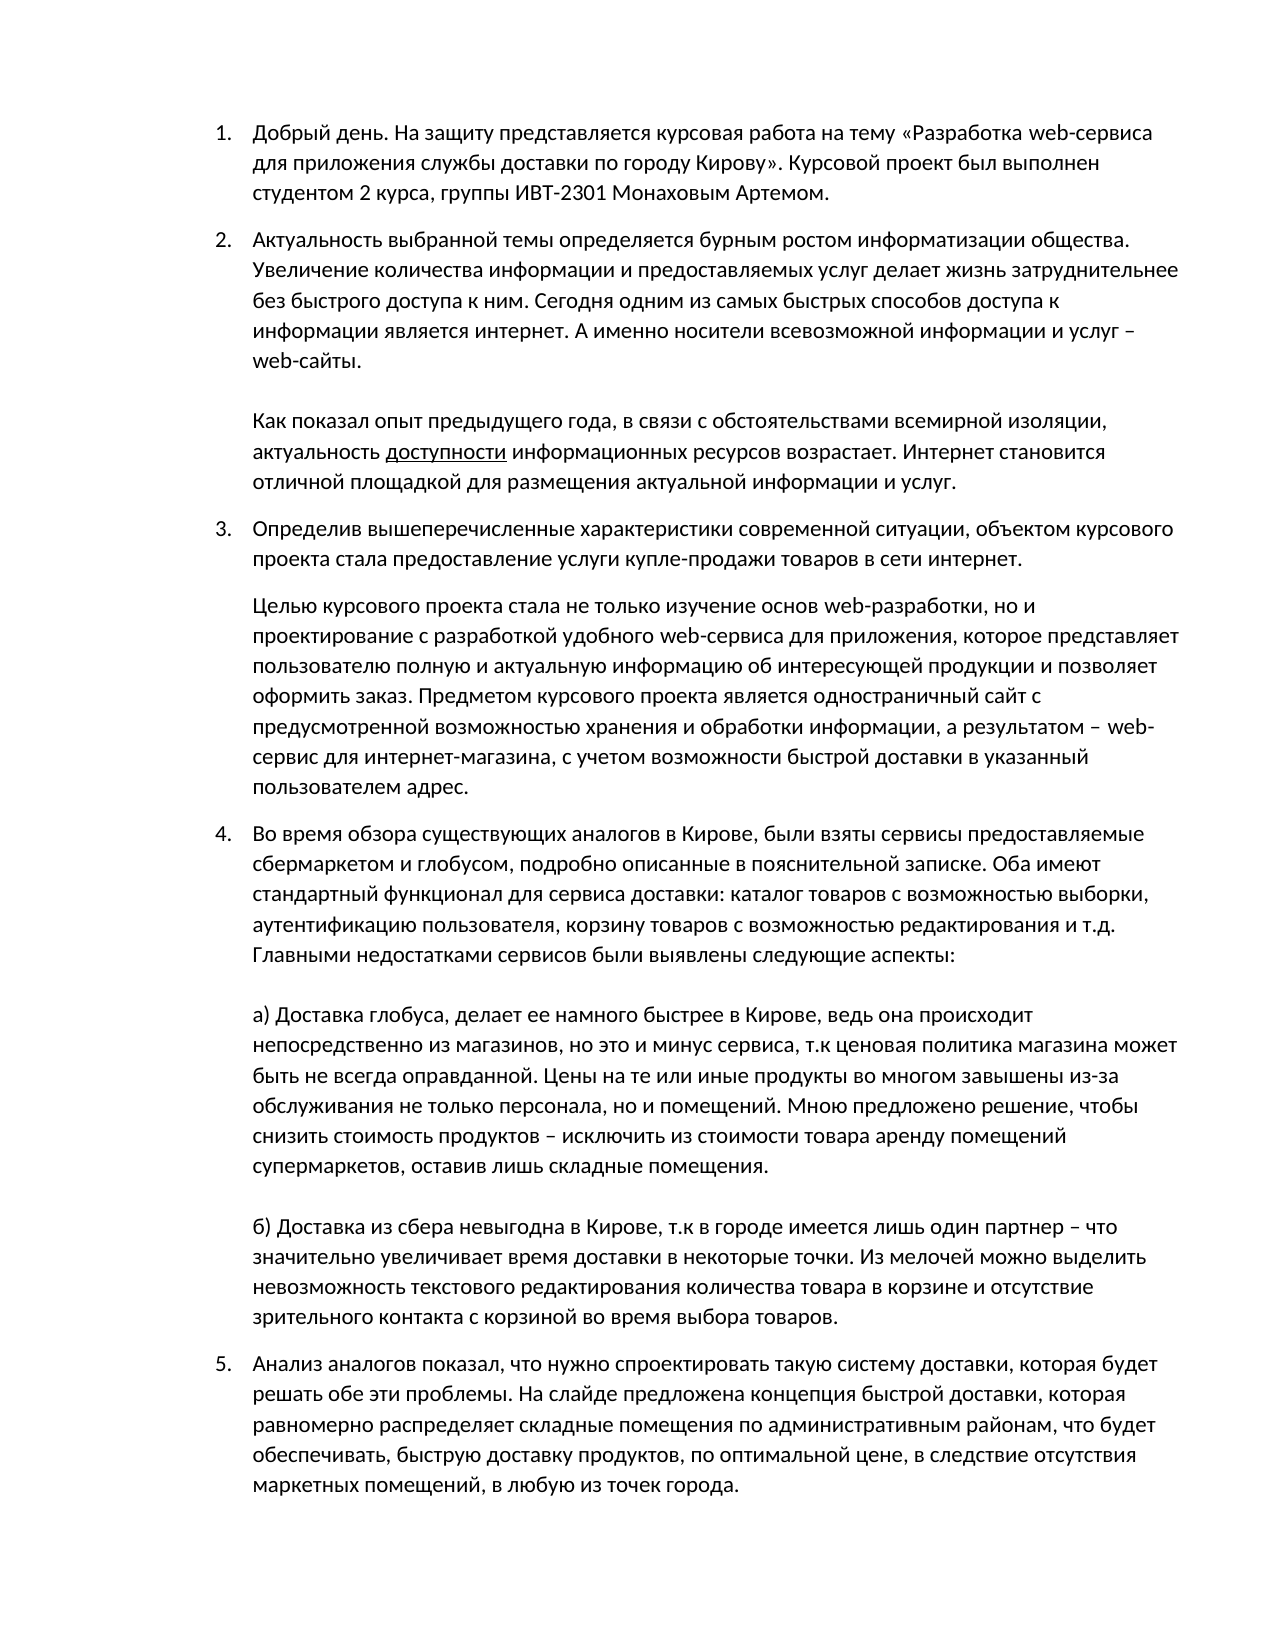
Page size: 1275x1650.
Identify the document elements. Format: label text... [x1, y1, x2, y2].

list Актуальность выбранной темы определяется бурным ростом информатизации общества. Увеличение количества информации и предоставляемых услуг делает жизнь затруднительнее без быстрого доступа к ним. Сегодня одним из самых быстрых способов доступа к информации является интернет. А именно носители всевозможной информации и услуг – web-сайты. Как показал опыт предыдущего года, в связи с обстоятельствами всемирной изоляции, актуальность доступности информационных ресурсов возрастает. Интернет становится отличной площадкой для размещения актуальной информации и услуг. [215, 225, 1186, 495]
text Целью курсового проекта стала не только изучение основ web-разработки, но и проектирование с разработкой удобного web-сервиса для приложения, которое представляет пользователю полную и актуальную информацию об интересующей продукции и позволяет оформить заказ. Предметом курсового проекта является одностраничный сайт с предусмотренной возможностью хранения и обработки информации, а результатом – web-сервис для интернет-магазина, с учетом возможности быстрой доставки в указанный пользователем адрес. [252, 591, 1186, 800]
list Определив вышеперечисленные характеристики современной ситуации, объектом курсового проекта стала предоставление услуги купле-продажи товаров в сети интернет. [215, 514, 1186, 572]
list Анализ аналогов показал, что нужно спроектировать такую систему доставки, которая будет решать обе эти проблемы. На слайде предложена концепция быстрой доставки, которая равномерно распределяет складные помещения по административным районам, что будет обеспечивать, быструю доставку продуктов, по оптимальной цене, в следствие отсутствия маркетных помещений, в любую из точек города. [215, 1349, 1186, 1498]
list Во время обзора существующих аналогов в Кирове, были взяты сервисы предоставляемые сбермаркетом и глобусом, подробно описанные в пояснительной записке. Оба имеют стандартный функционал для сервиса доставки: каталог товаров с возможностью выборки, аутентификацию пользователя, корзину товаров с возможностью редактирования и т.д. Главными недостатками сервисов были выявлены следующие аспекты: a) Доставка глобуса, делает ее намного быстрее в Кирове, ведь она происходит непосредственно из магазинов, но это и минус сервиса, т.к ценовая политика магазина может быть не всегда оправданной. Цены на те или иные продукты во многом завышены из-за обслуживания не только персонала, но и помещений. Мною предложено решение, чтобы снизить стоимость продуктов – исключить из стоимости товара аренду помещений супермаркетов, оставив лишь складные помещения. б) Доставка из сбера невыгодна в Кирове, т.к в городе имеется лишь один партнер – что значительно увеличивает время доставки в некоторые точки. Из мелочей можно выделить невозможность текстового редактирования количества товара в корзине и отсутствие зрительного контакта с корзиной во время выбора товаров. [215, 819, 1186, 1331]
list Добрый день. На защиту представляется курсовая работа на тему «Разработка web-сервиса для приложения службы доставки по городу Кирову». Курсовой проект был выполнен студентом 2 курса, группы ИВТ-2301 Монаховым Артемом. [215, 118, 1186, 207]
